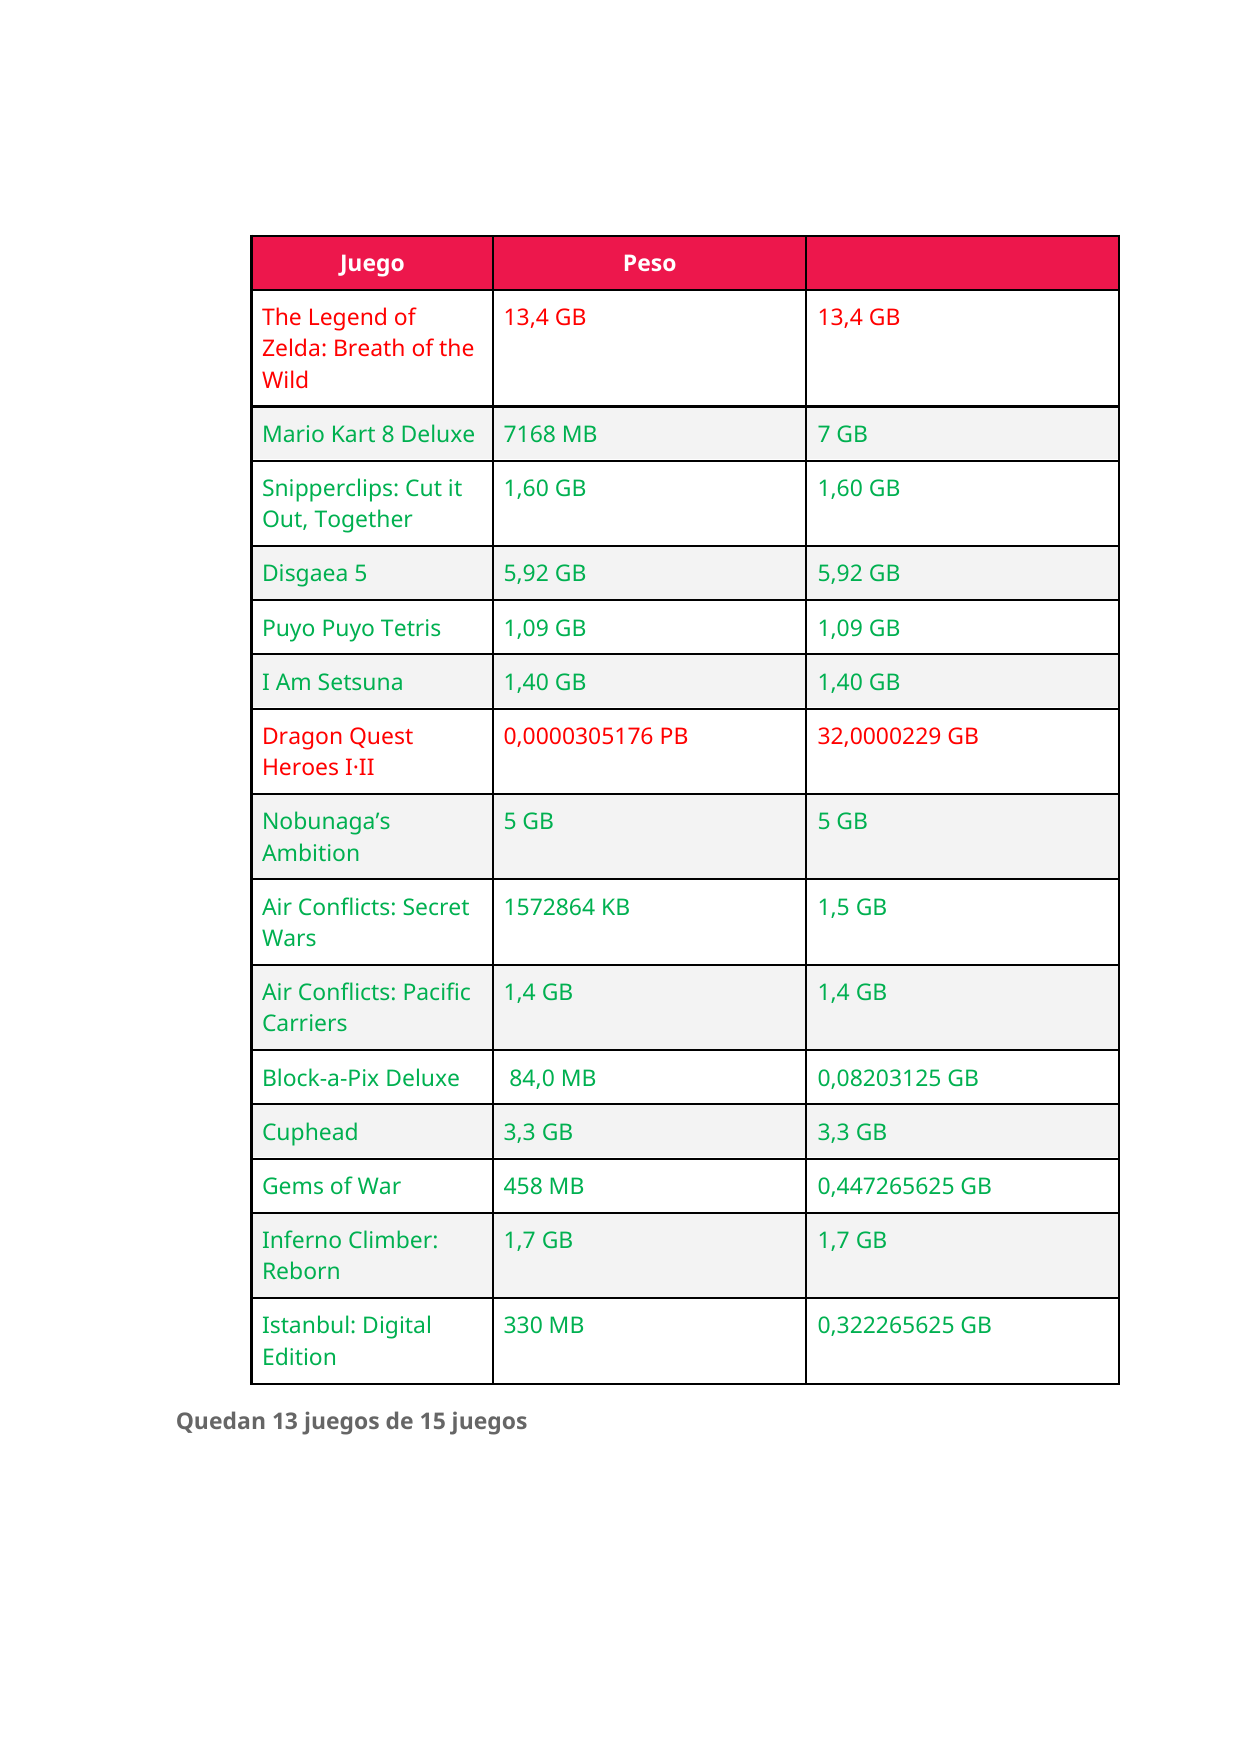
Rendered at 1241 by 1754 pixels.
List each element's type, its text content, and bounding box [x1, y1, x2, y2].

table_cell 13,4 GB [494, 291, 805, 405]
table_cell 1,7 GB [494, 1214, 805, 1297]
table_cell 0,447265625 GB [807, 1160, 1118, 1212]
table_cell 13,4 GB [807, 291, 1118, 405]
table_header [807, 237, 1118, 289]
table_cell Air Conflicts: Pacific Carriers [253, 966, 492, 1049]
table_cell Inferno Climber: Reborn [253, 1214, 492, 1297]
table_header Peso [494, 237, 805, 289]
table_cell 330 MB [494, 1299, 805, 1382]
table_cell 1,4 GB [494, 966, 805, 1049]
table_cell I Am Setsuna [253, 655, 492, 707]
table_cell 1,40 GB [494, 655, 805, 707]
table_header Juego [253, 237, 492, 289]
table_cell 0,08203125 GB [807, 1051, 1118, 1103]
table_cell 0,0000305176 PB [494, 710, 805, 793]
table_cell Mario Kart 8 Deluxe [253, 408, 492, 459]
table_cell Air Conflicts: Secret Wars [253, 880, 492, 964]
table_cell 84,0 MB [494, 1051, 805, 1103]
table_cell Dragon Quest Heroes I·II [253, 710, 492, 793]
table_cell 1,7 GB [807, 1214, 1118, 1297]
table_cell 1,09 GB [807, 601, 1118, 653]
table_cell 1572864 KB [494, 880, 805, 964]
table_cell 5,92 GB [807, 547, 1118, 599]
table_cell Snipperclips: Cut it Out, Together [253, 462, 492, 545]
table_cell Block-a-Pix Deluxe [253, 1051, 492, 1103]
table_cell 5,92 GB [494, 547, 805, 599]
table_cell 0,322265625 GB [807, 1299, 1118, 1382]
table_cell 458 MB [494, 1160, 805, 1212]
table_cell Puyo Puyo Tetris [253, 601, 492, 653]
table_cell 1,40 GB [807, 655, 1118, 707]
table_cell Nobunaga’s Ambition [253, 795, 492, 878]
table_cell 32,0000229 GB [807, 710, 1118, 793]
table_cell 3,3 GB [494, 1105, 805, 1157]
table_cell The Legend of Zelda: Breath of the Wild [253, 291, 492, 405]
table_cell 1,4 GB [807, 966, 1118, 1049]
table_cell 3,3 GB [807, 1105, 1118, 1157]
table_cell Gems of War [253, 1160, 492, 1212]
table_cell 1,60 GB [494, 462, 805, 545]
table_cell Disgaea 5 [253, 547, 492, 599]
table_cell 1,09 GB [494, 601, 805, 653]
text Quedan 13 juegos de 15 juegos [176, 1405, 1063, 1437]
table_cell 5 GB [494, 795, 805, 878]
table_cell 5 GB [807, 795, 1118, 878]
table_cell 1,60 GB [807, 462, 1118, 545]
table_cell 7168 MB [494, 408, 805, 459]
table_cell 1,5 GB [807, 880, 1118, 964]
table_cell Cuphead [253, 1105, 492, 1157]
table_cell Istanbul: Digital Edition [253, 1299, 492, 1382]
table_cell 7 GB [807, 408, 1118, 459]
